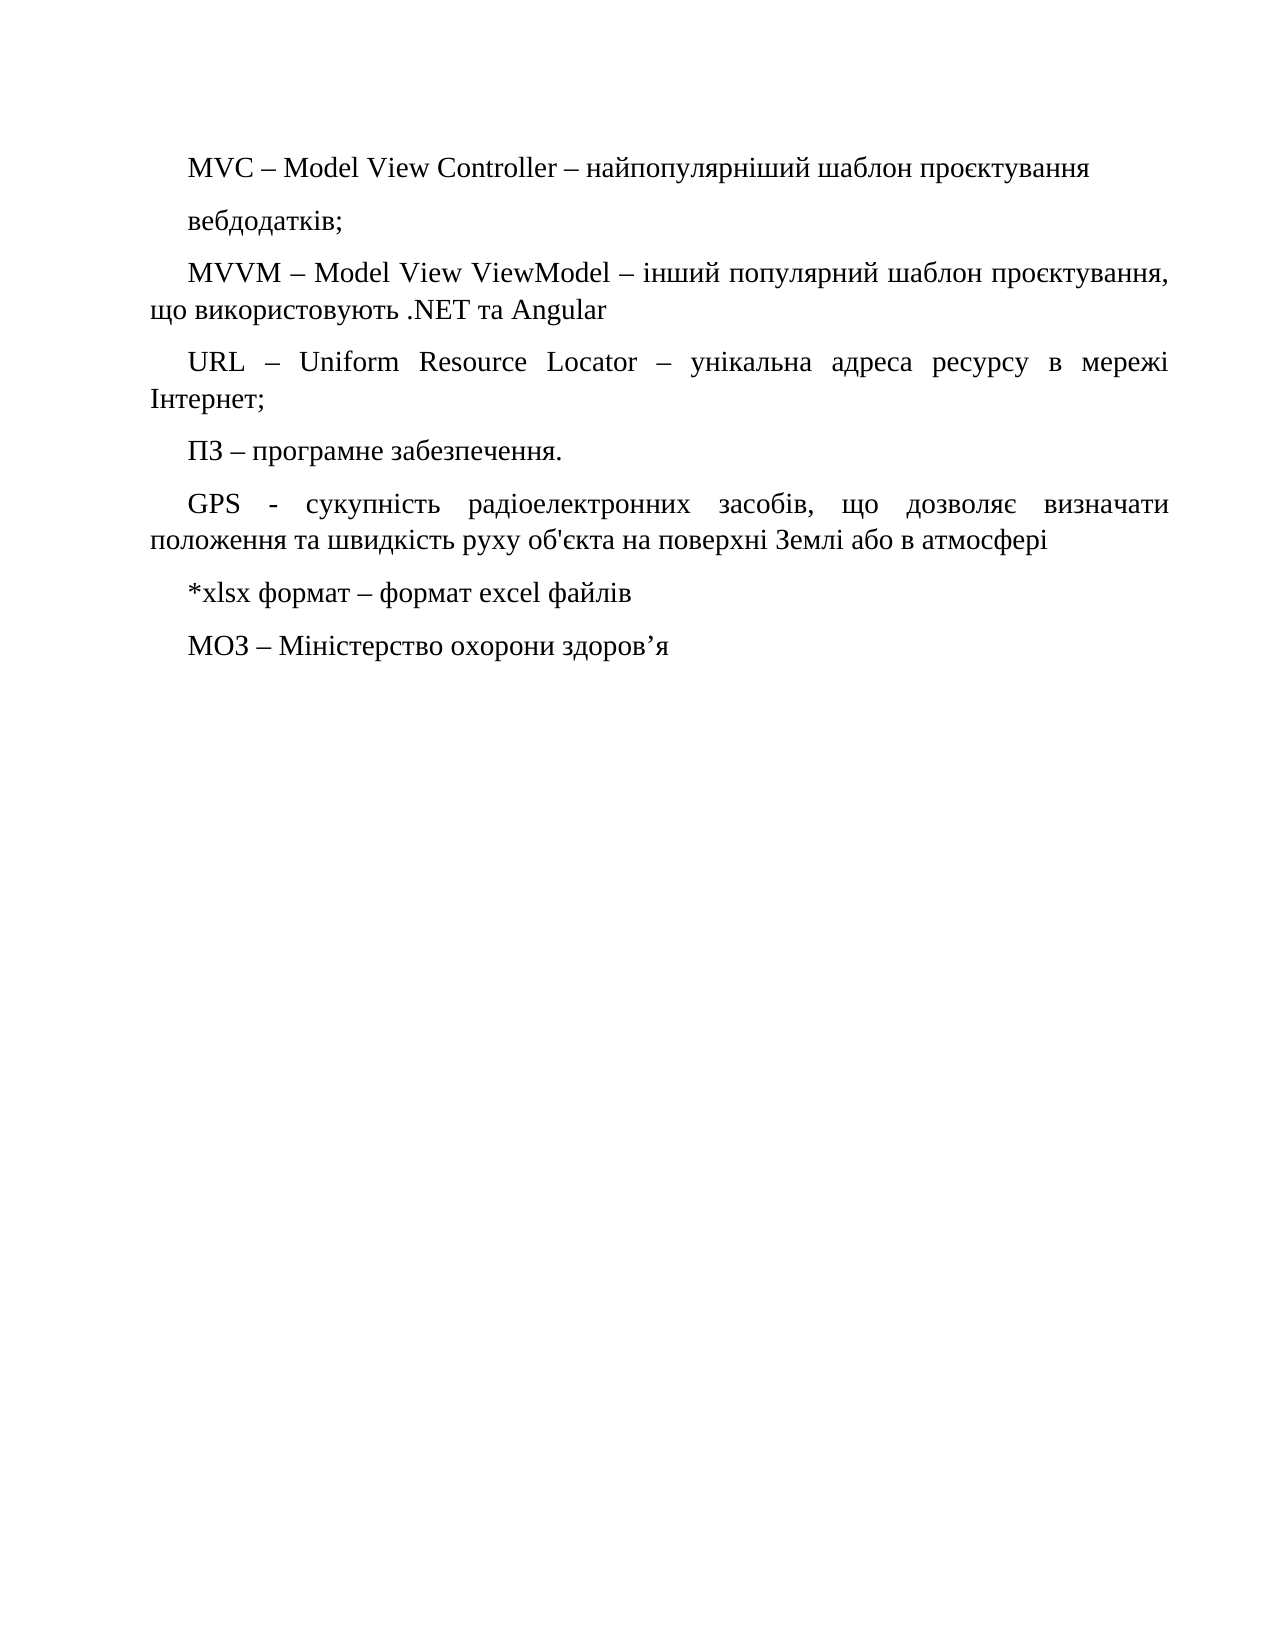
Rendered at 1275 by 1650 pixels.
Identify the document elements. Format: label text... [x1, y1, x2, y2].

text вебдодатків; [150, 203, 1170, 236]
text ПЗ – програмне забезпечення. [150, 433, 1170, 467]
text URL – Uniform Resource Locator – унікальна адреса ресурсу в мережі Інтернет; [150, 344, 1170, 414]
text MVVM – Model View ViewModel – інший популярний шаблон проєктування, що використовують .NET та Angular [150, 256, 1170, 325]
text МОЗ – Міністерство охорони здоров’я [150, 628, 1170, 662]
text MVC – Model View Controller – найпопулярніший шаблон проєктування [150, 150, 1170, 183]
text *xlsx формат – формат excel файлів [150, 575, 1170, 609]
text GPS - сукупність радіоелектронних засобів, що дозволяє визначати положення та швидкість руху об'єкта на поверхні Землі або в атмосфері [150, 486, 1170, 556]
